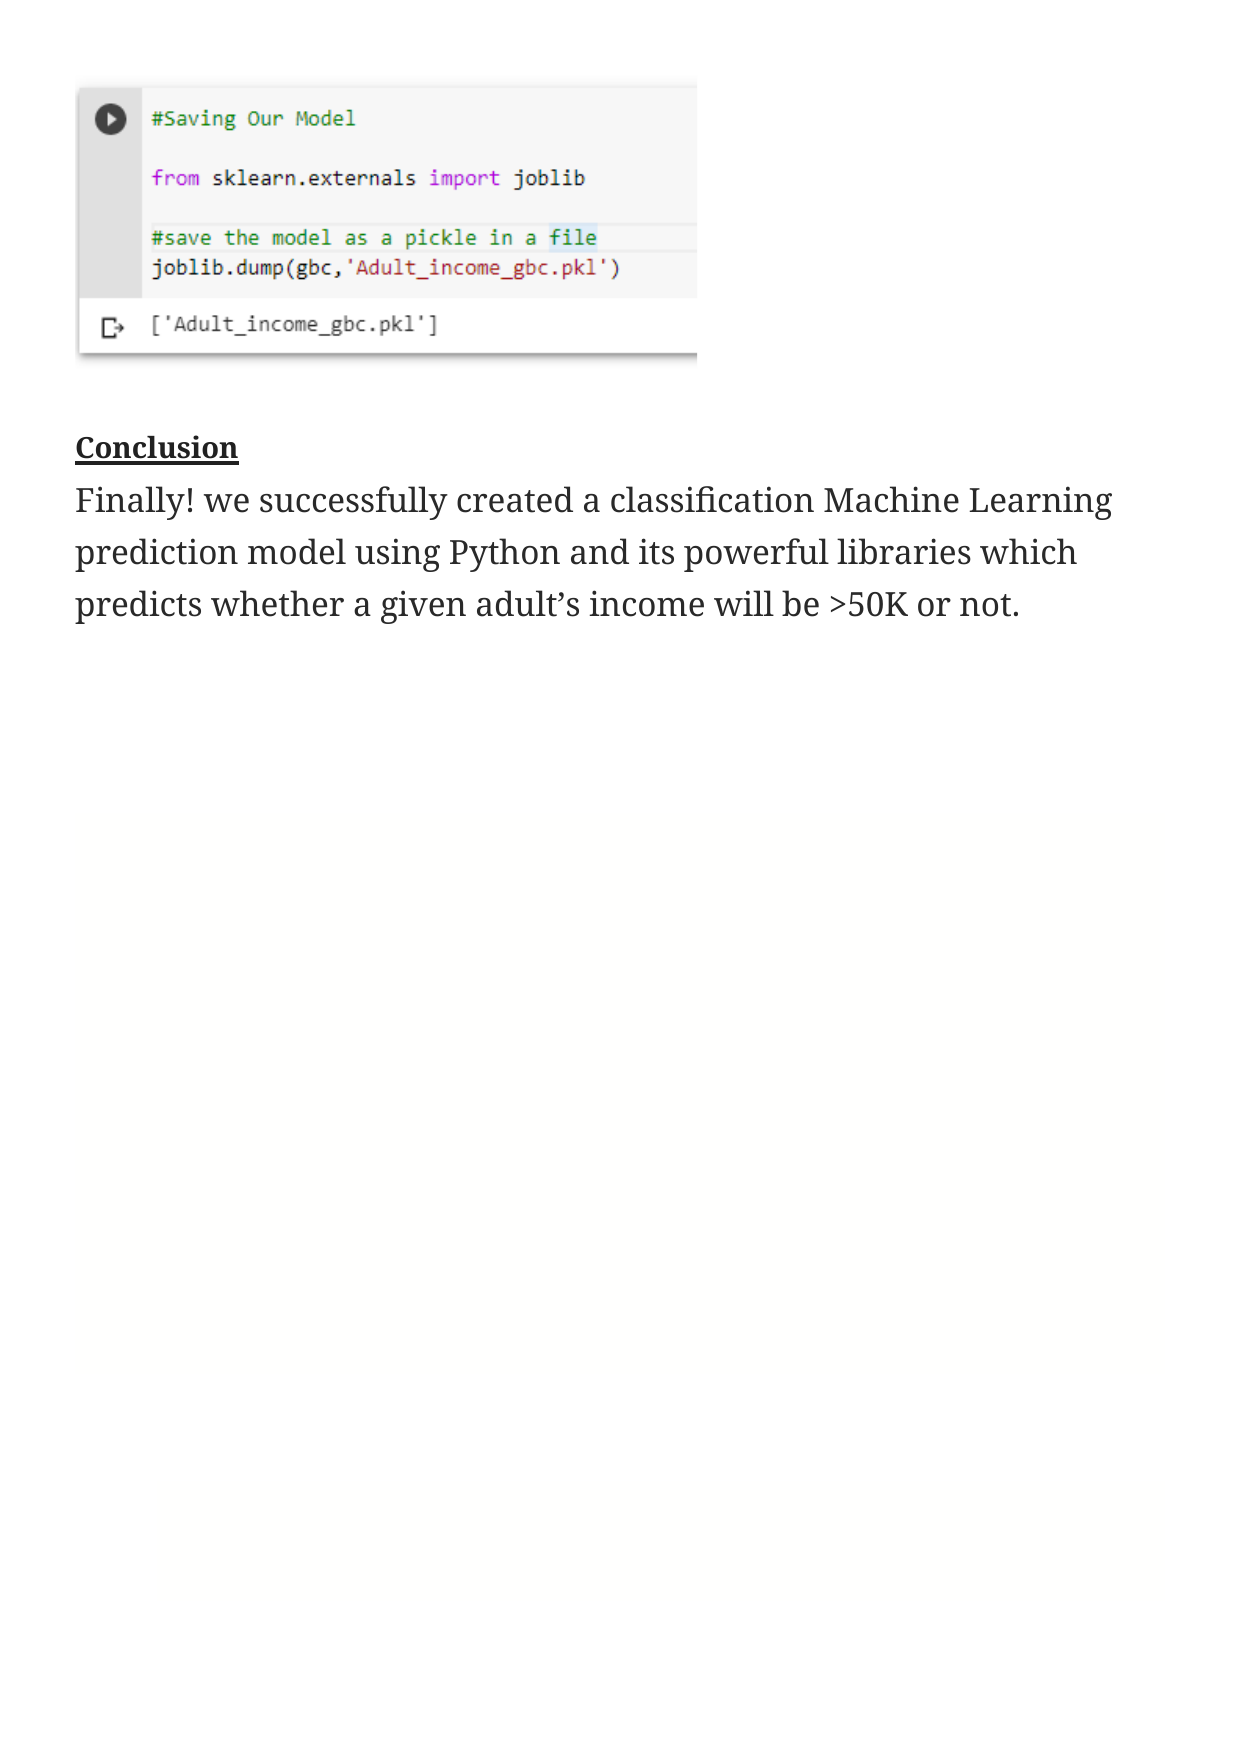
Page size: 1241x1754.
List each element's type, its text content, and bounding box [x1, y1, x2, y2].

text Conclusion [75, 427, 1165, 467]
text Finally! we successfully created a classification Machine Learning prediction model using Python and its powerful libraries which predicts whether a given adult’s income will be >50K or not. [75, 477, 1165, 626]
picture [75, 75, 698, 369]
